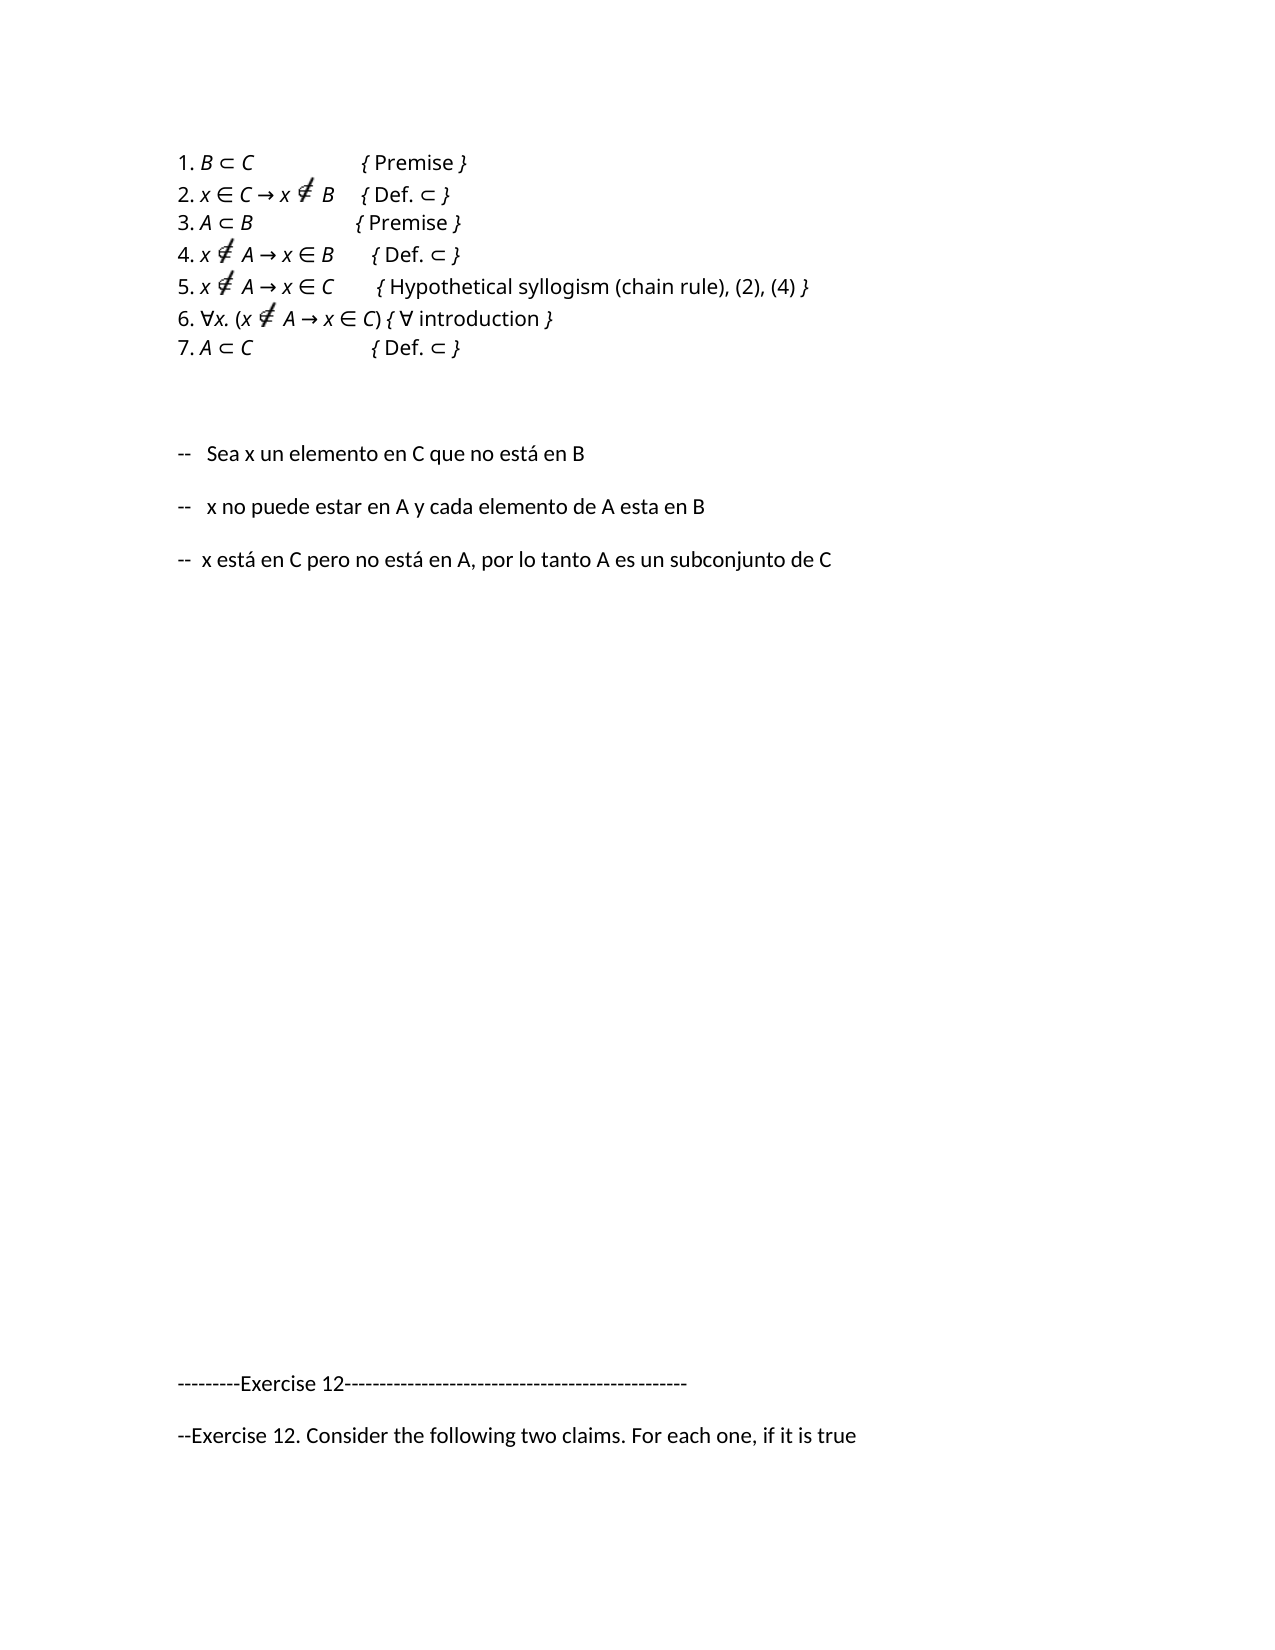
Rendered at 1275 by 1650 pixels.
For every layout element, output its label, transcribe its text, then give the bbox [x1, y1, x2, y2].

text ---------Exercise 12------------------------------------------------- [177, 1369, 1098, 1397]
text 3. A ⊂ B { Premise } [177, 208, 1098, 237]
text -- x está en C pero no está en A, por lo tanto A es un subconjunto de C [177, 545, 1098, 573]
text 4. x A → x ∈ B { Def. ⊂ } [177, 237, 1098, 269]
text 2. x ∈ C → x B { Def. ⊂ } [177, 176, 1098, 208]
picture [257, 300, 278, 327]
picture [295, 176, 317, 202]
text 7. A ⊂ C { Def. ⊂ } [177, 333, 1098, 361]
text --Exercise 12. Consider the following two claims. For each one, if it is true [177, 1422, 1098, 1450]
text -- x no puede estar en A y cada elemento de A esta en B [177, 492, 1098, 520]
text -- Sea x un elemento en C que no está en B [177, 439, 1098, 467]
text 1. B ⊂ C { Premise } [177, 148, 1098, 176]
picture [215, 236, 237, 263]
text 6. ∀x. (x A → x ∈ C) { ∀ introduction } [177, 301, 1098, 333]
picture [215, 268, 237, 295]
text 5. x A → x ∈ C { Hypothetical syllogism (chain rule), (2), (4) } [177, 269, 1098, 301]
